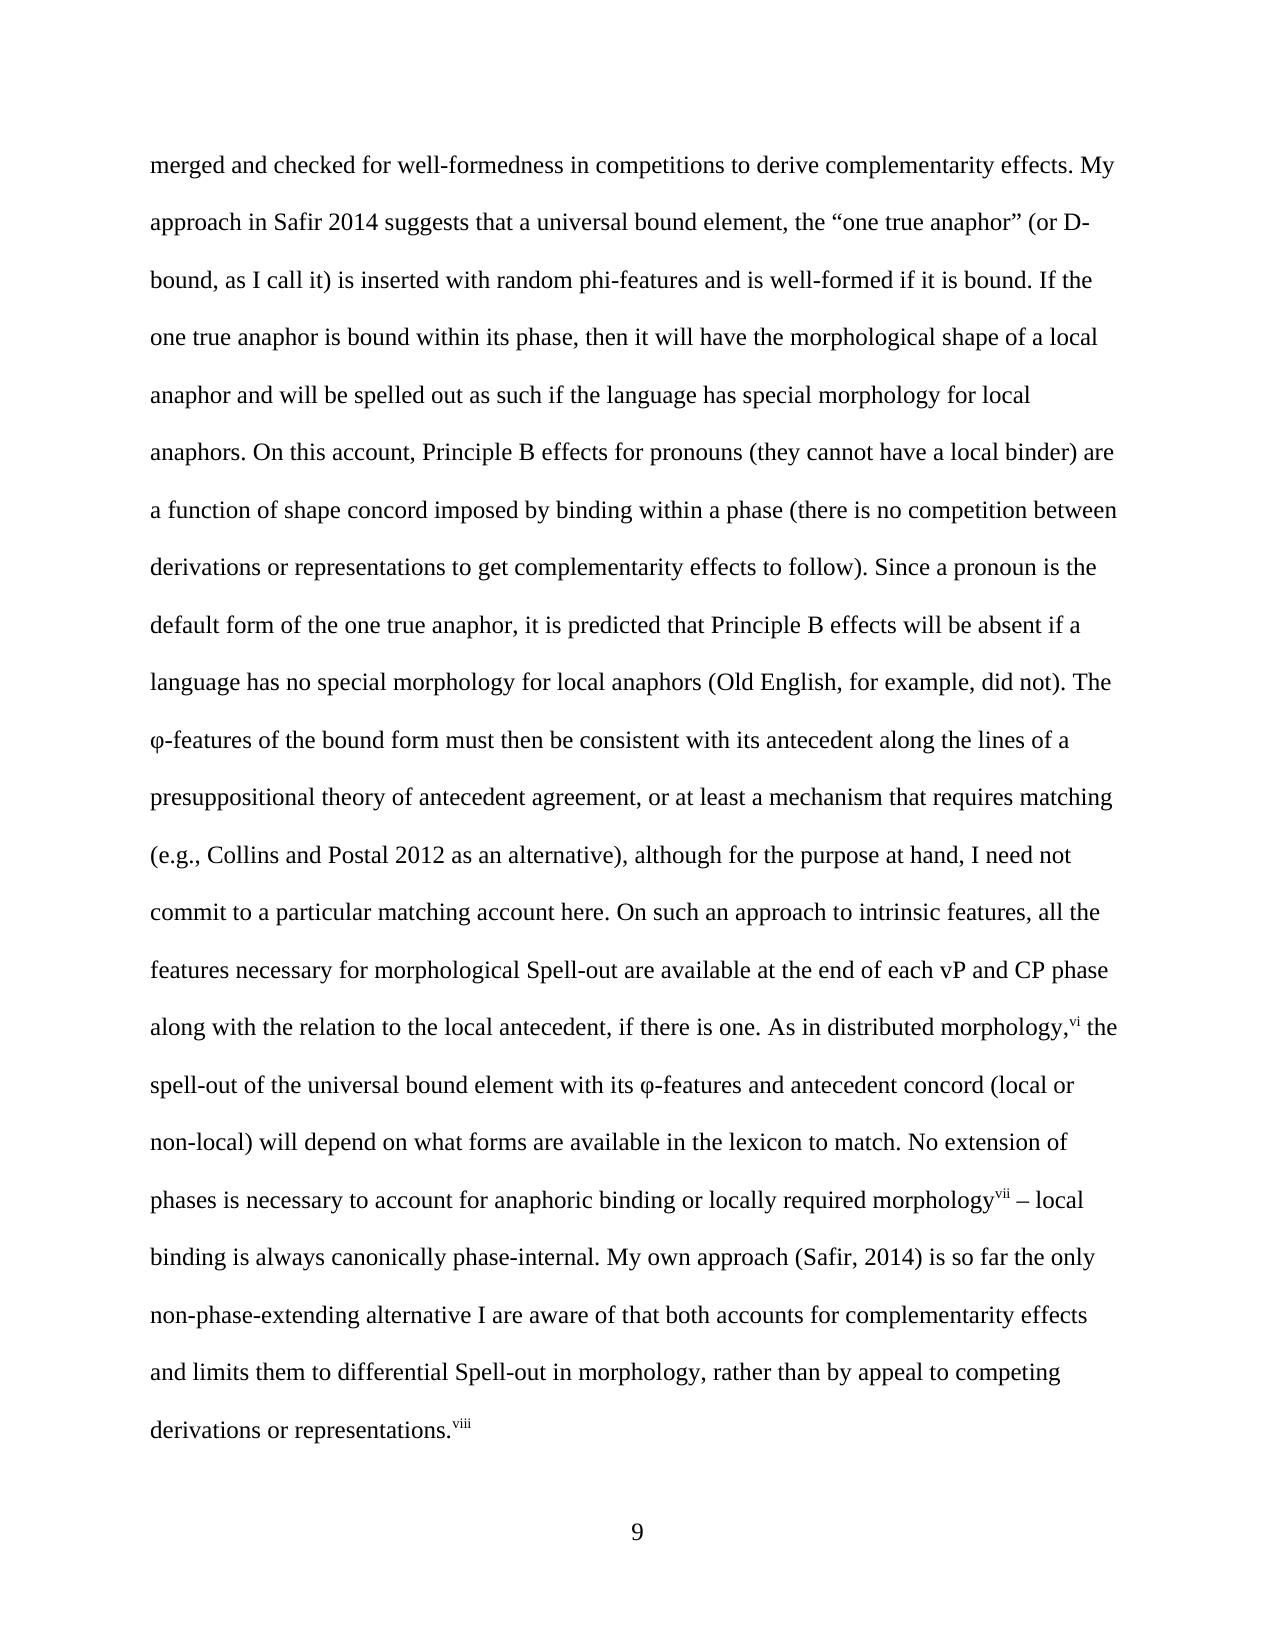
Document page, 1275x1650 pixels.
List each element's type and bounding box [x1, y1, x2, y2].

text [150, 150, 1125, 1444]
